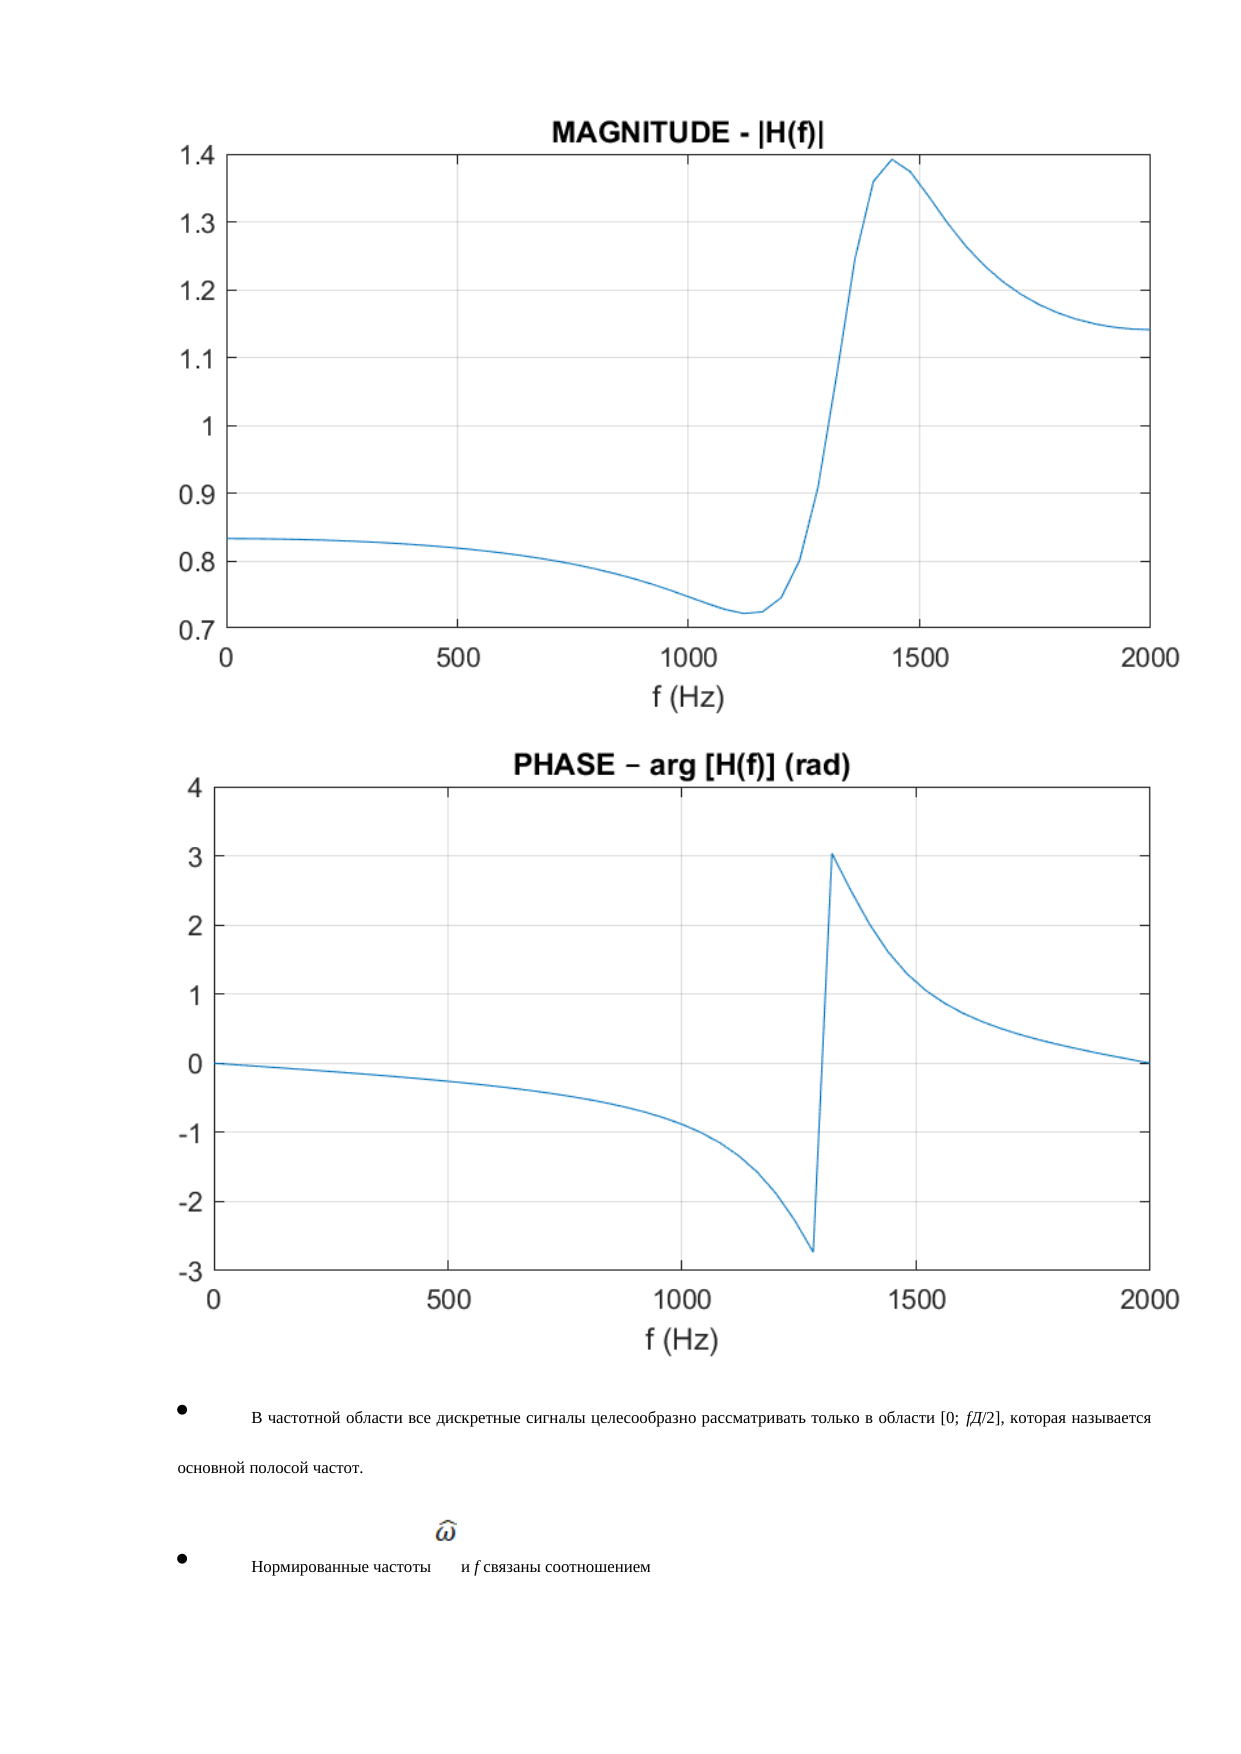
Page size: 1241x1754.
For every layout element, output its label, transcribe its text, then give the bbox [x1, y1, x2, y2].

picture [177, 751, 1182, 1359]
list Нормированные частоты и f связаны соотношением [177, 1515, 1152, 1576]
picture [177, 118, 1182, 716]
picture [435, 1514, 457, 1549]
list В частотной области все дискретные сигналы целесообразно рассматривать только в области [0; fД/2], которая называется основной полосой частот. [177, 1393, 1152, 1477]
